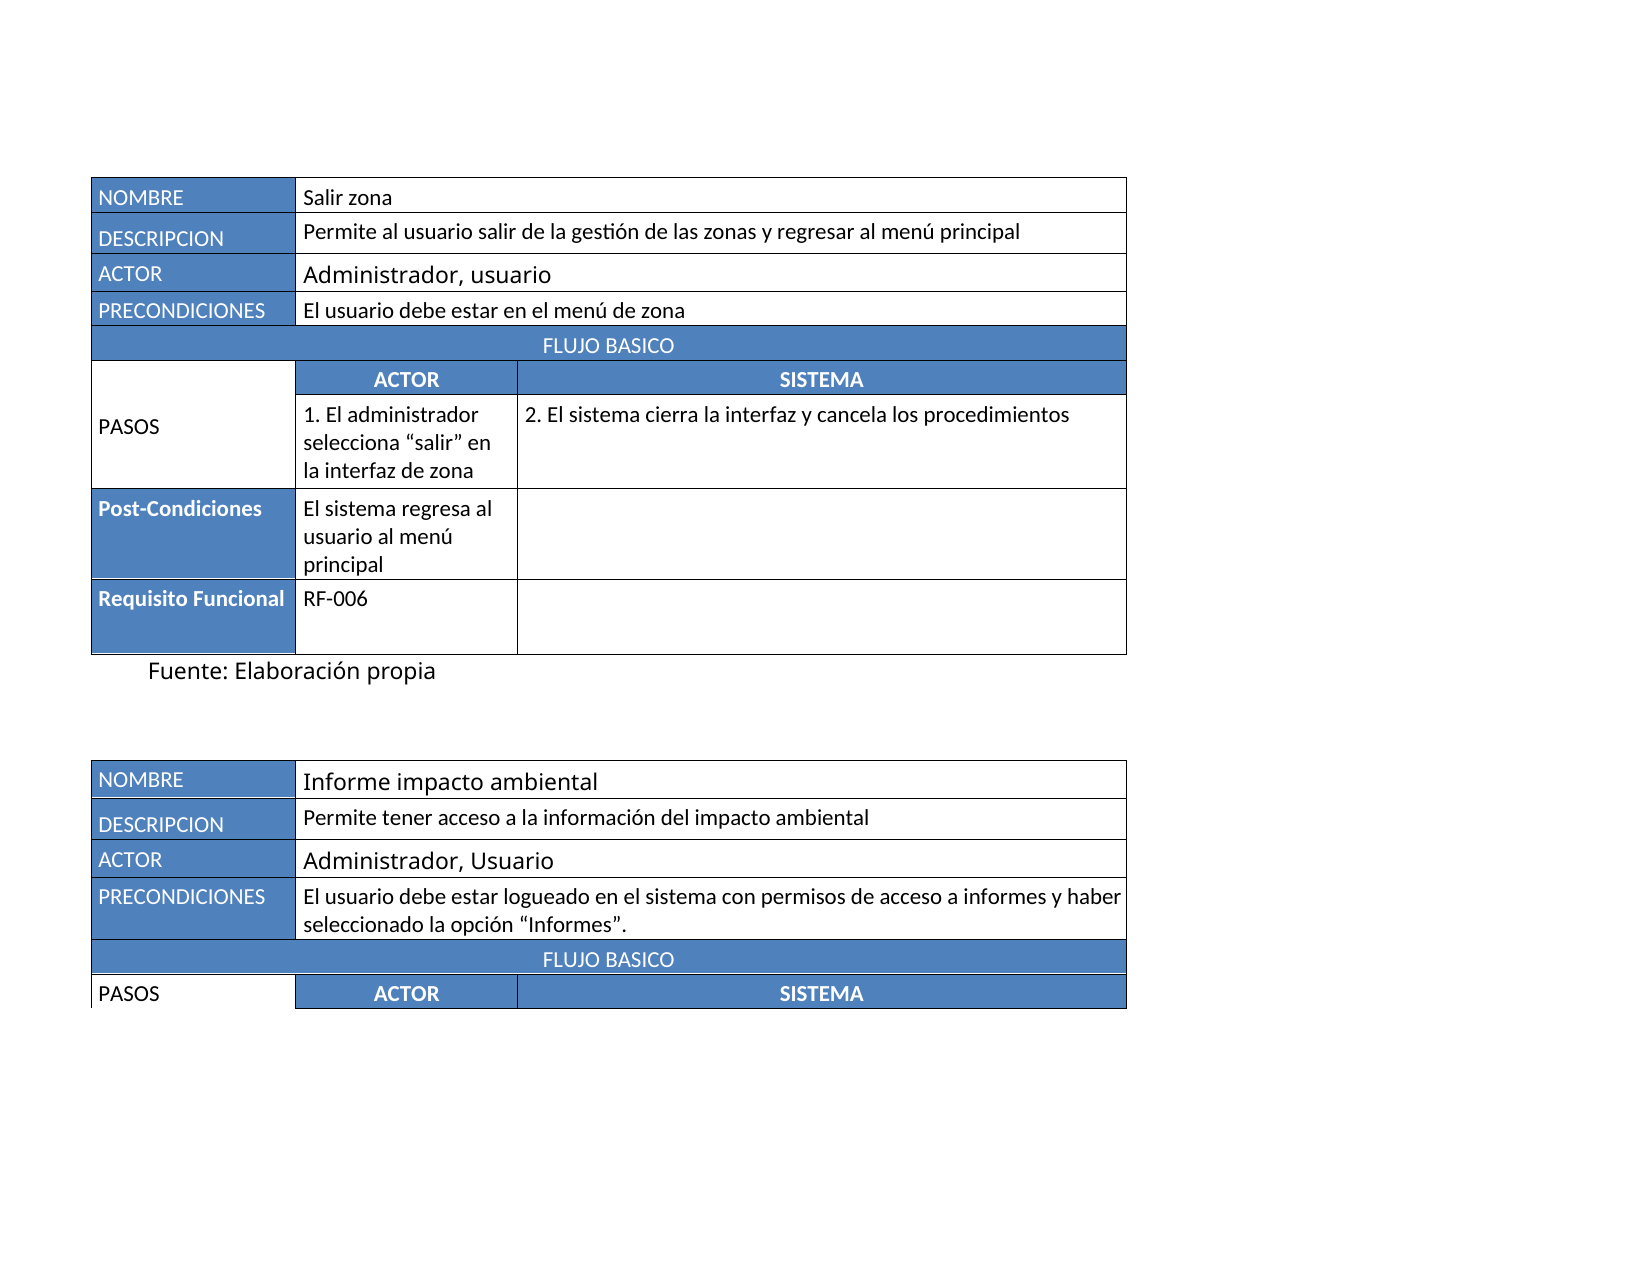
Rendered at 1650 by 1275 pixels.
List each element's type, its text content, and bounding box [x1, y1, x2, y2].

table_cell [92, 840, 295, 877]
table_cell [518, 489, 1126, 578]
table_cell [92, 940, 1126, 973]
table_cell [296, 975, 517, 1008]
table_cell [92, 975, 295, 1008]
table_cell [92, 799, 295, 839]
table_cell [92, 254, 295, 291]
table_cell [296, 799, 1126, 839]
text Fuente: Elaboración propia [148, 654, 1502, 686]
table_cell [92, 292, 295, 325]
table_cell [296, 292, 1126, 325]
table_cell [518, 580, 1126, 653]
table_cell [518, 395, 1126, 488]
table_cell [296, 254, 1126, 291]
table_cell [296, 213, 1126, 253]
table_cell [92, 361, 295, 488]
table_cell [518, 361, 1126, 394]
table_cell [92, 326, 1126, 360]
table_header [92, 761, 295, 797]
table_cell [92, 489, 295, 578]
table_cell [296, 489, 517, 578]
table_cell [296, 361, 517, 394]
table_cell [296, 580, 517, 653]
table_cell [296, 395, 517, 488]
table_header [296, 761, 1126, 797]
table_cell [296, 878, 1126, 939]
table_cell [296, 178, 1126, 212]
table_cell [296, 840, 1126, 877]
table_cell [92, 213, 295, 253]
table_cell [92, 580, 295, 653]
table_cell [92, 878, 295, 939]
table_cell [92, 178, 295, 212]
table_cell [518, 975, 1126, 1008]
